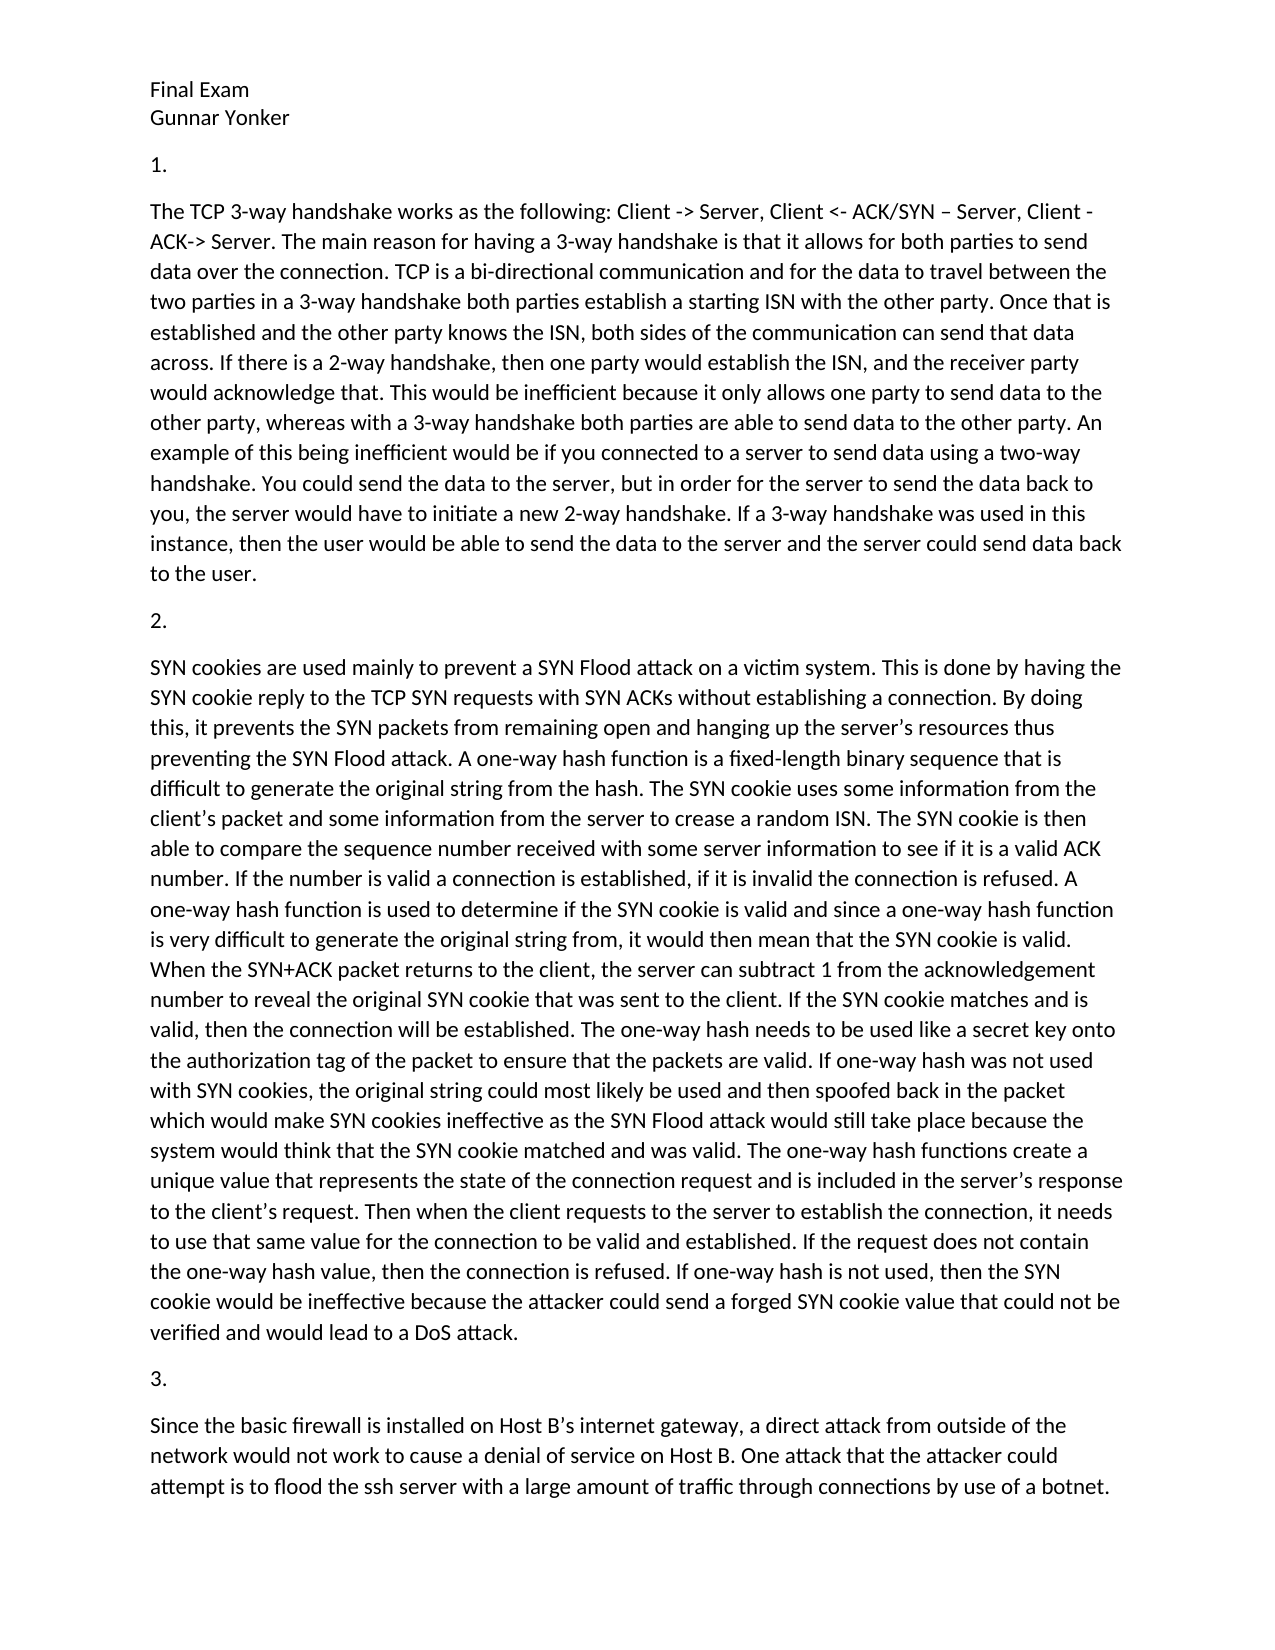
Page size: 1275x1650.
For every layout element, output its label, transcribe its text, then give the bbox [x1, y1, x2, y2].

text 2. [150, 606, 1125, 634]
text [150, 1411, 1125, 1500]
text 1. [150, 150, 1125, 178]
text SYN cookies are used mainly to prevent a SYN Flood attack on a victim system. This is done by having the SYN cookie reply to the TCP SYN requests with SYN ACKs without establishing a connection. By doing this, it prevents the SYN packets from remaining open and hanging up the server’s resources thus preventing the SYN Flood attack. A one-way hash function is a fixed-length binary sequence that is difficult to generate the original string from the hash. The SYN cookie uses some information from the client’s packet and some information from the server to crease a random ISN. The SYN cookie is then able to compare the sequence number received with some server information to see if it is a valid ACK number. If the number is valid a connection is established, if it is invalid the connection is refused. A one-way hash function is used to determine if the SYN cookie is valid and since a one-way hash function is very difficult to generate the original string from, it would then mean that the SYN cookie is valid. When the SYN+ACK packet returns to the client, the server can subtract 1 from the acknowledgement number to reveal the original SYN cookie that was sent to the client. If the SYN cookie matches and is valid, then the connection will be established. The one-way hash needs to be used like a secret key onto the authorization tag of the packet to ensure that the packets are valid. If one-way hash was not used with SYN cookies, the original string could most likely be used and then spoofed back in the packet which would make SYN cookies ineffective as the SYN Flood attack would still take place because the system would think that the SYN cookie matched and was valid. The one-way hash functions create a unique value that represents the state of the connection request and is included in the server’s response to the client’s request. Then when the client requests to the server to establish the connection, it needs to use that same value for the connection to be valid and established. If the request does not contain the one-way hash value, then the connection is refused. If one-way hash is not used, then the SYN cookie would be ineffective because the attacker could send a forged SYN cookie value that could not be verified and would lead to a DoS attack. [150, 653, 1125, 1346]
text The TCP 3-way handshake works as the following: Client -> Server, Client <- ACK/SYN – Server, Client -ACK-> Server. The main reason for having a 3-way handshake is that it allows for both parties to send data over the connection. TCP is a bi-directional communication and for the data to travel between the two parties in a 3-way handshake both parties establish a starting ISN with the other party. Once that is established and the other party knows the ISN, both sides of the communication can send that data across. If there is a 2-way handshake, then one party would establish the ISN, and the receiver party would acknowledge that. This would be inefficient because it only allows one party to send data to the other party, whereas with a 3-way handshake both parties are able to send data to the other party. An example of this being inefficient would be if you connected to a server to send data using a two-way handshake. You could send the data to the server, but in order for the server to send the data back to you, the server would have to initiate a new 2-way handshake. If a 3-way handshake was used in this instance, then the user would be able to send the data to the server and the server could send data back to the user. [150, 197, 1125, 587]
text 3. [150, 1364, 1125, 1393]
